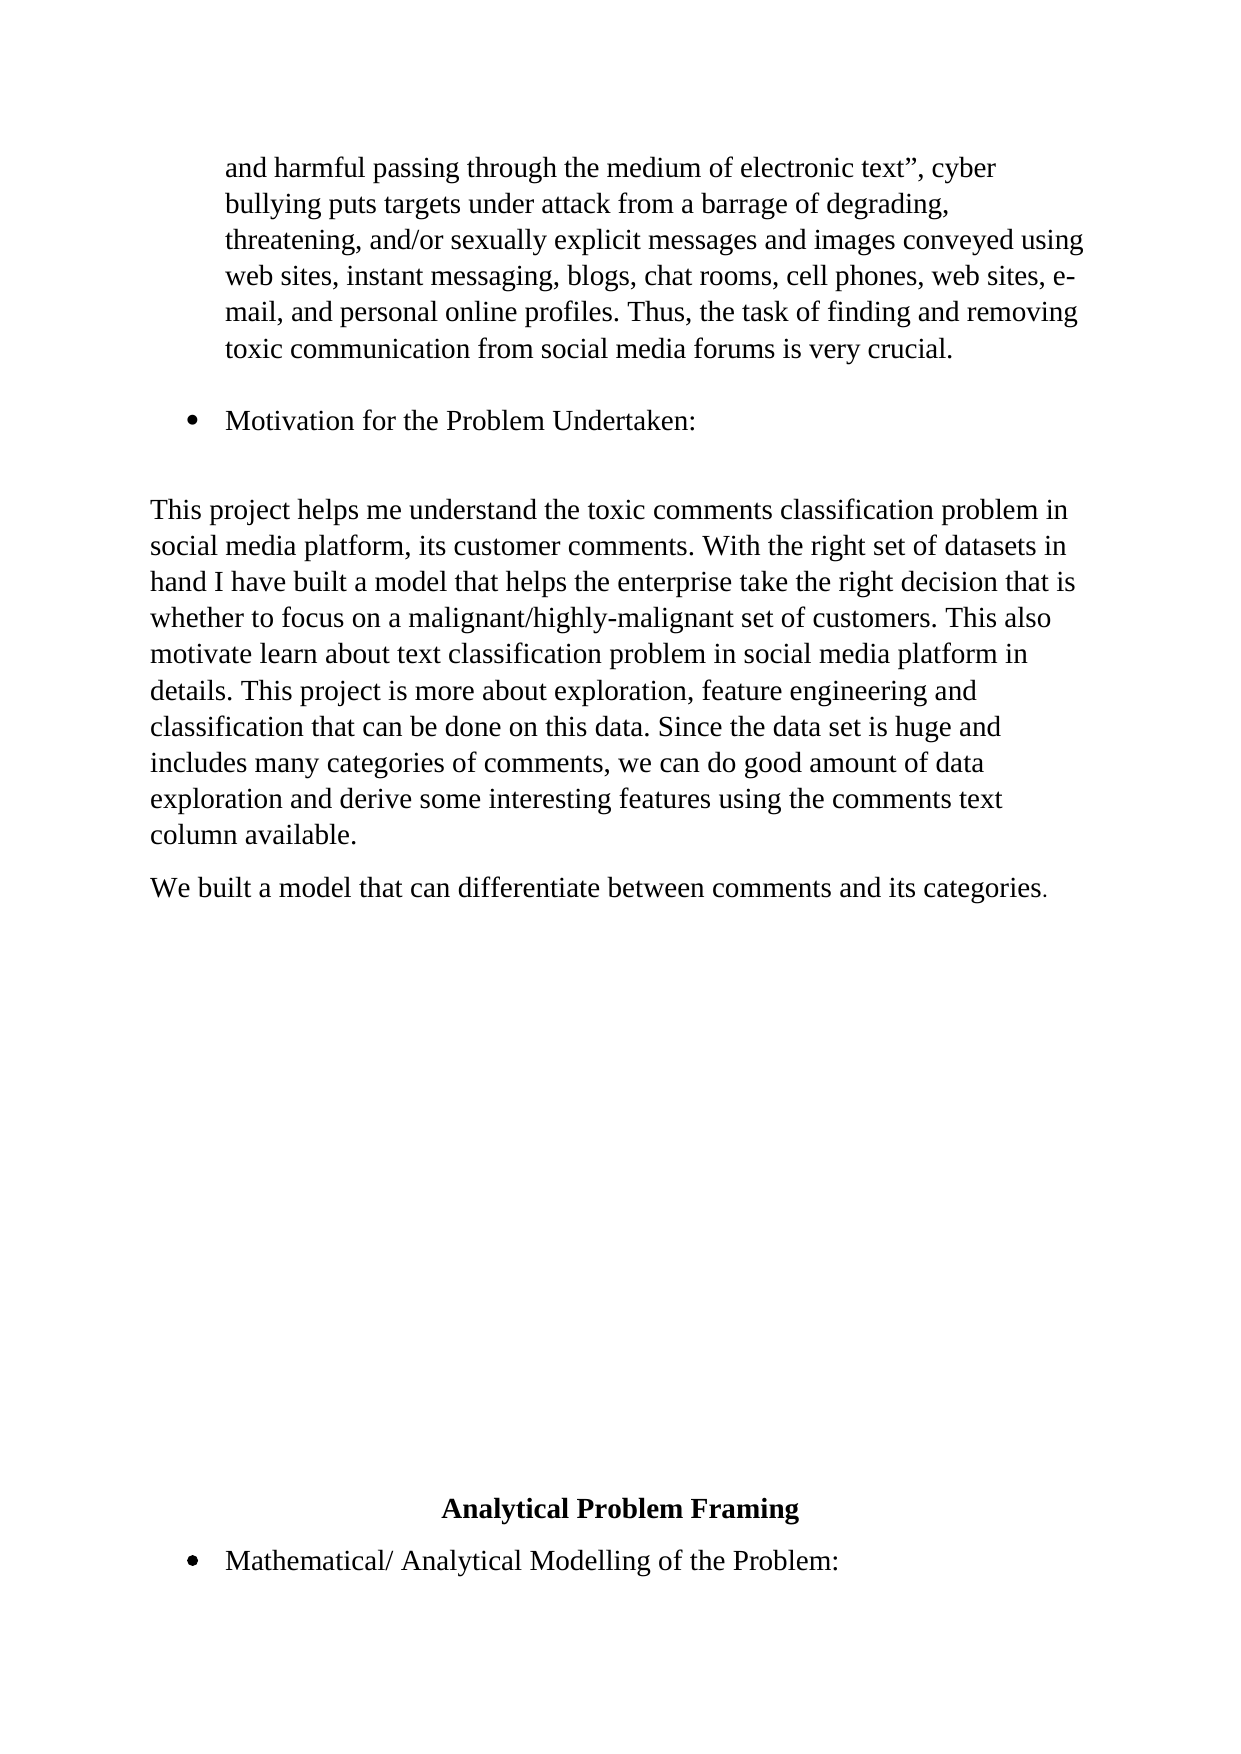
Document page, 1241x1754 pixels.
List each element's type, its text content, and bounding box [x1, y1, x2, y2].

list Mathematical/ Analytical Modelling of the Problem: [187, 1543, 1090, 1577]
list Motivation for the Problem Undertaken: [187, 403, 1090, 437]
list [187, 150, 1090, 364]
text This project helps me understand the toxic comments classification problem in social media platform, its customer comments. With the right set of datasets in hand I have built a model that helps the enterprise take the right decision that is whether to focus on a malignant/highly-malignant set of customers. This also motivate learn about text classification problem in social media platform in details. This project is more about exploration, feature engineering and classification that can be done on this data. Since the data set is huge and includes many categories of comments, we can do good amount of data exploration and derive some interesting features using the comments text column available. [150, 492, 1090, 851]
text We built a model that can differentiate between comments and its categories. [150, 870, 1090, 904]
text Analytical Problem Framing [150, 1491, 1090, 1524]
